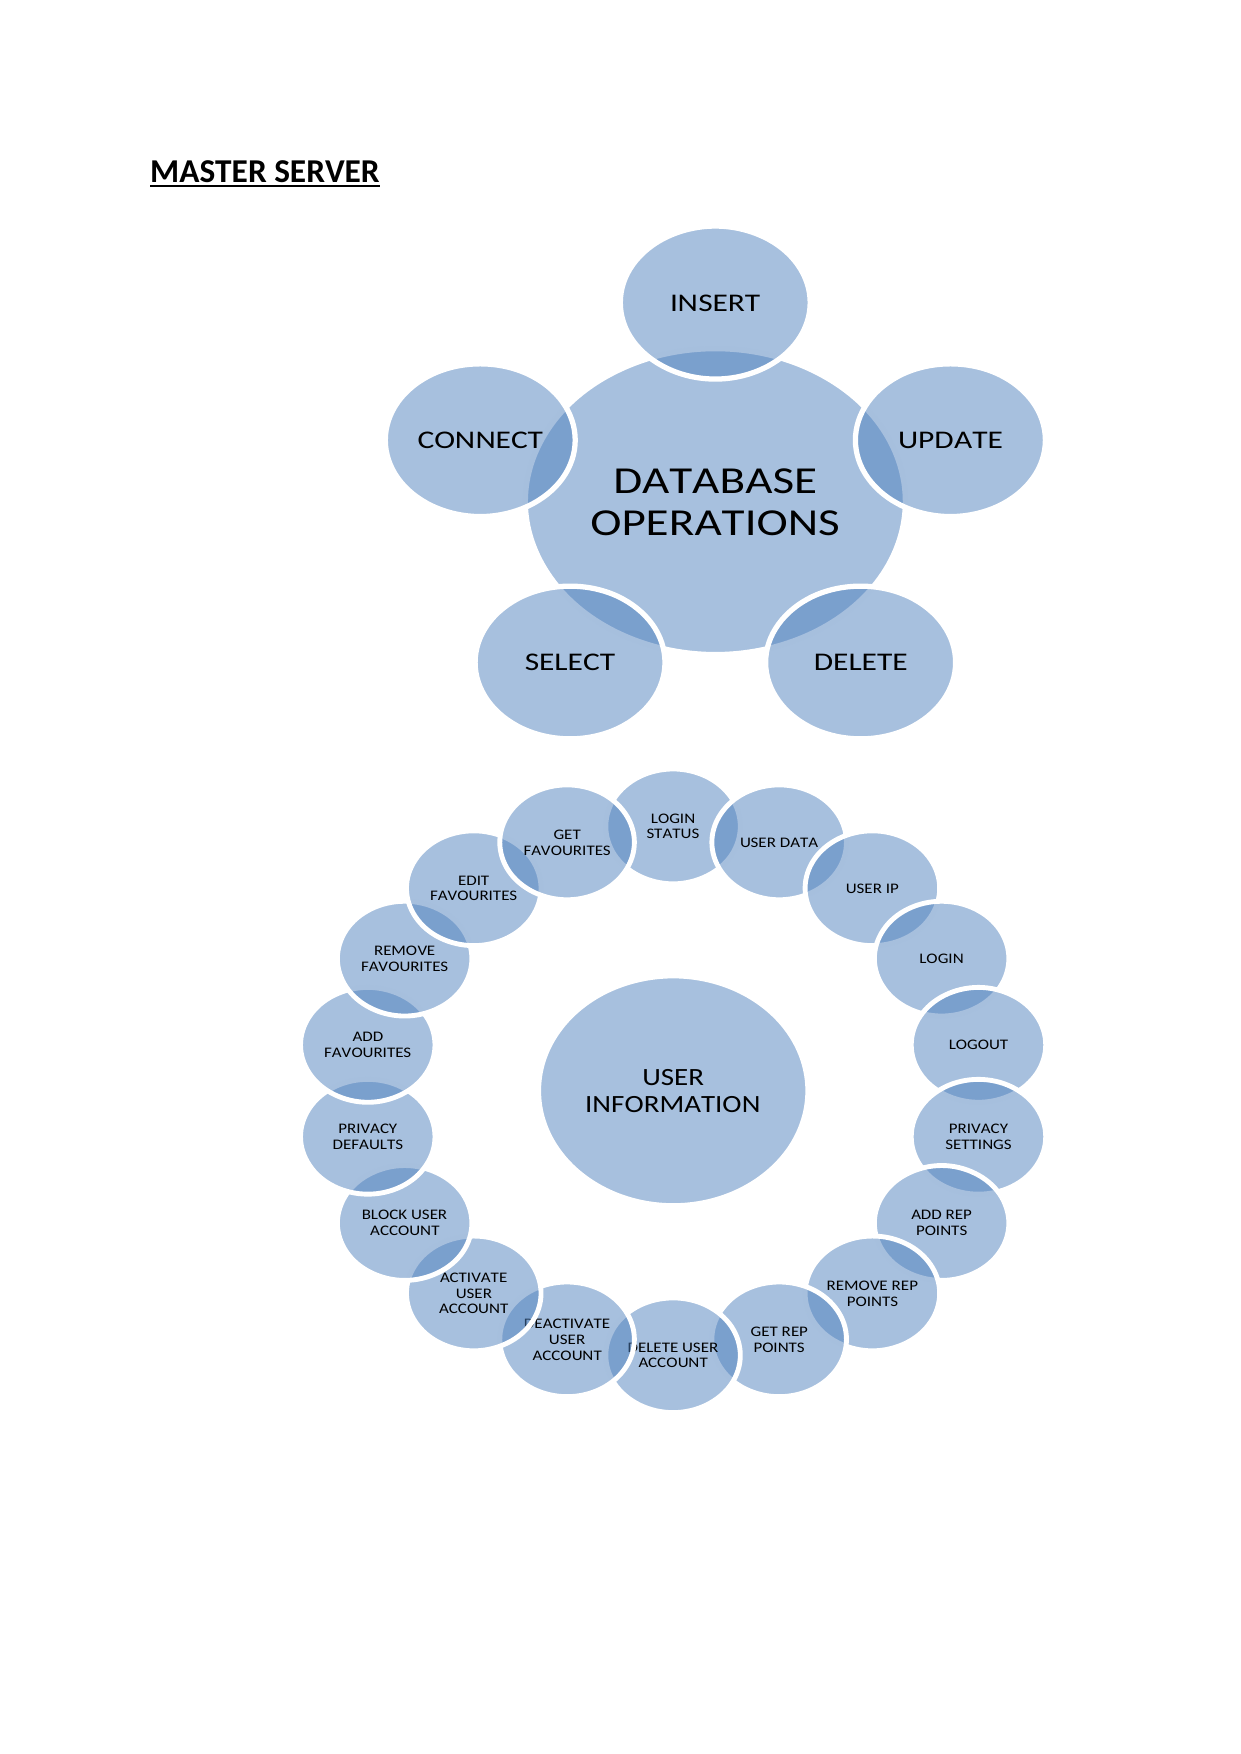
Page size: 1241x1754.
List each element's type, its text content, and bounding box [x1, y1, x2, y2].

text MASTER SERVER [150, 150, 1090, 191]
